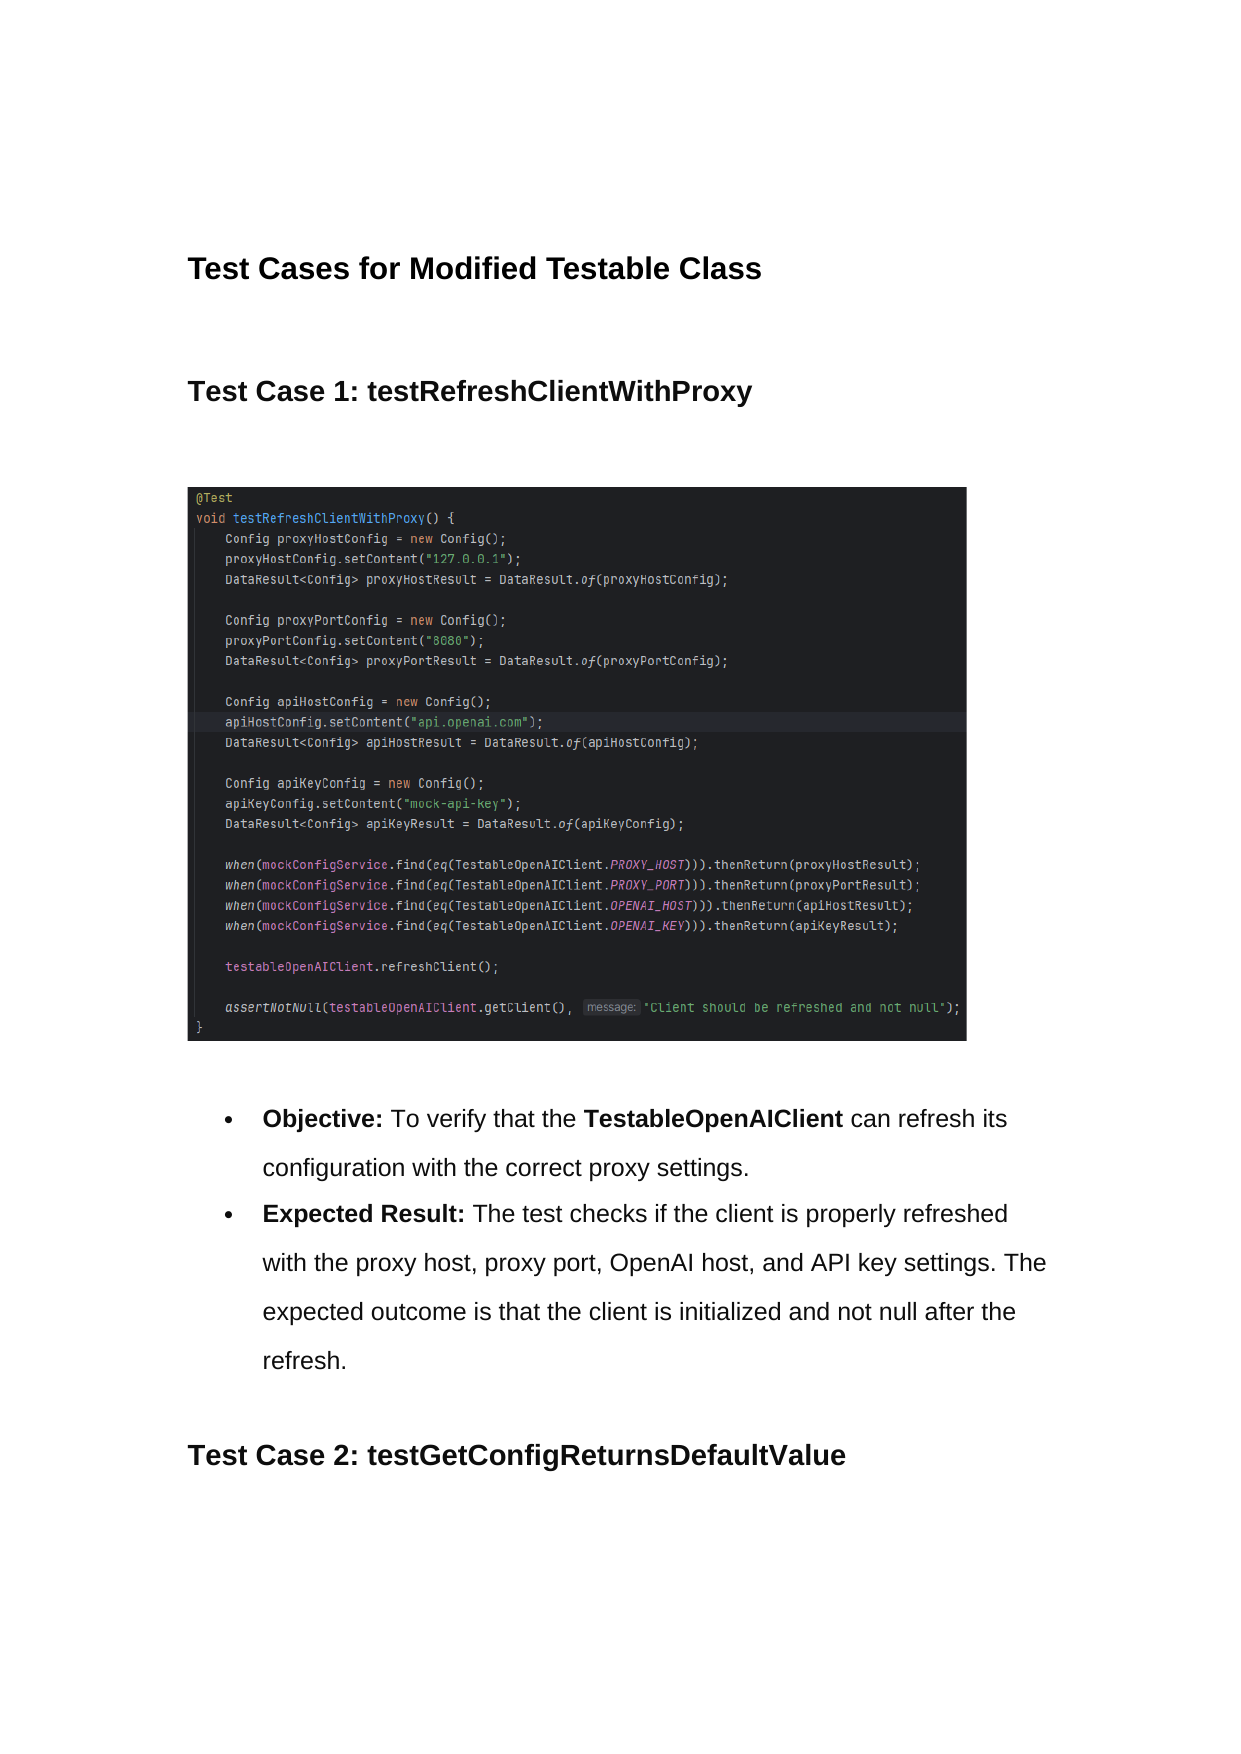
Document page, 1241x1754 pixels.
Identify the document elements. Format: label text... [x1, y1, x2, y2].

text Test Case 2: testGetConfigReturnsDefaultValue [187, 1422, 1053, 1487]
list Objective: To verify that the TestableOpenAIClient can refresh its configuration with the correct proxy settings. [225, 1102, 1053, 1183]
picture [187, 487, 967, 1041]
subtitle Test Cases for Modified Testable Class [187, 236, 1053, 301]
text Test Case 1: testRefreshClientWithProxy [187, 358, 1053, 423]
list Expected Result: The test checks if the client is properly refreshed with the proxy host, proxy port, OpenAI host, and API key settings. The expected outcome is that the client is initialized and not null after the refresh. [225, 1198, 1053, 1376]
